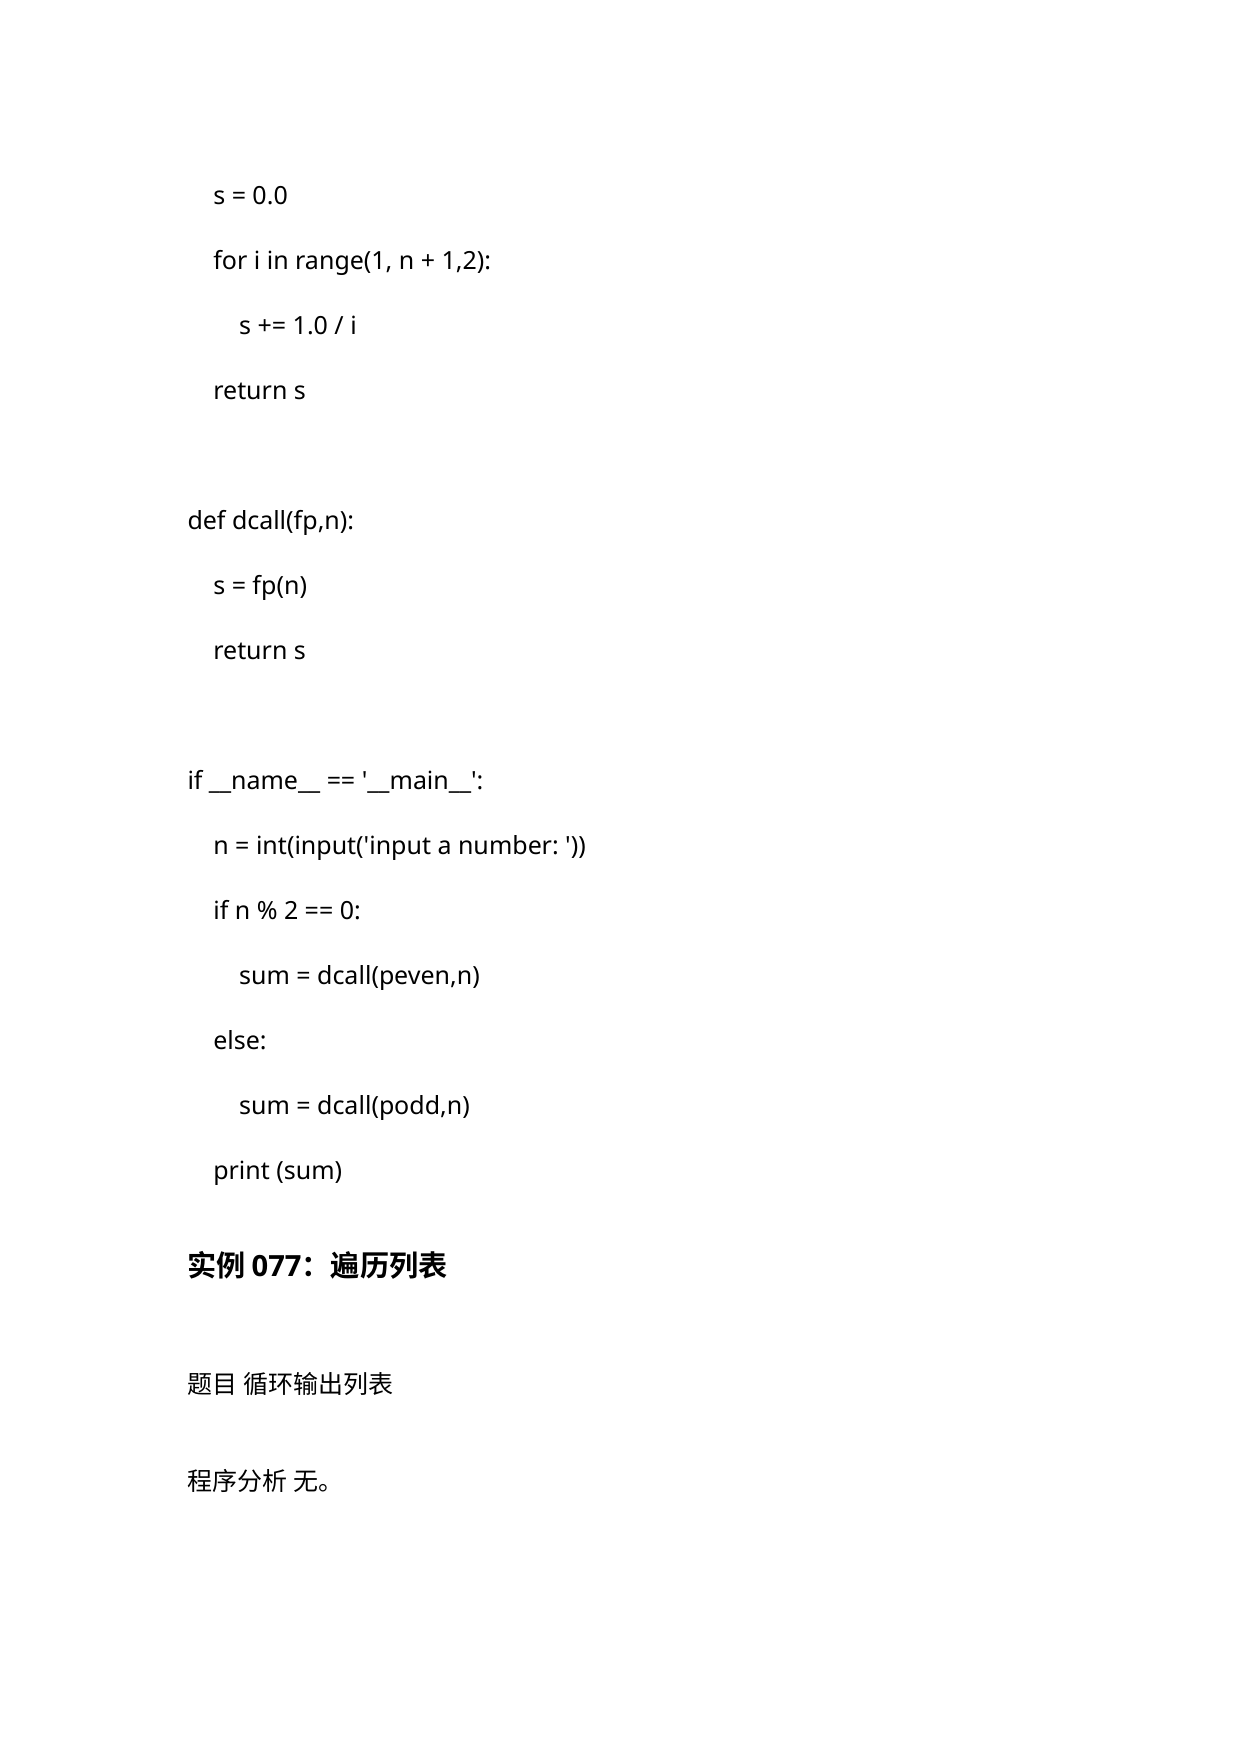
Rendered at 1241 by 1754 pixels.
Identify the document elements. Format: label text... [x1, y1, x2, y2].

text else: [187, 1007, 1053, 1072]
text return s [187, 357, 1053, 422]
text def dcall(fp,n): [187, 487, 1053, 552]
text s = fp(n) [187, 552, 1053, 617]
text sum = dcall(peven,n) [187, 942, 1053, 1007]
text s += 1.0 / i [187, 292, 1053, 357]
text print (sum) [187, 1137, 1053, 1202]
text n = int(input('input a number: ')) [187, 812, 1053, 877]
text s = 0.0 [187, 162, 1053, 227]
text 题目 循环输出列表 [187, 1350, 1053, 1415]
text if __name__ == '__main__': [187, 747, 1053, 812]
text return s [187, 617, 1053, 682]
text if n % 2 == 0: [187, 877, 1053, 942]
text 程序分析 无。 [187, 1447, 1053, 1512]
subtitle 实例077：遍历列表 [187, 1231, 1053, 1296]
text sum = dcall(podd,n) [187, 1072, 1053, 1137]
text for i in range(1, n + 1,2): [187, 227, 1053, 292]
